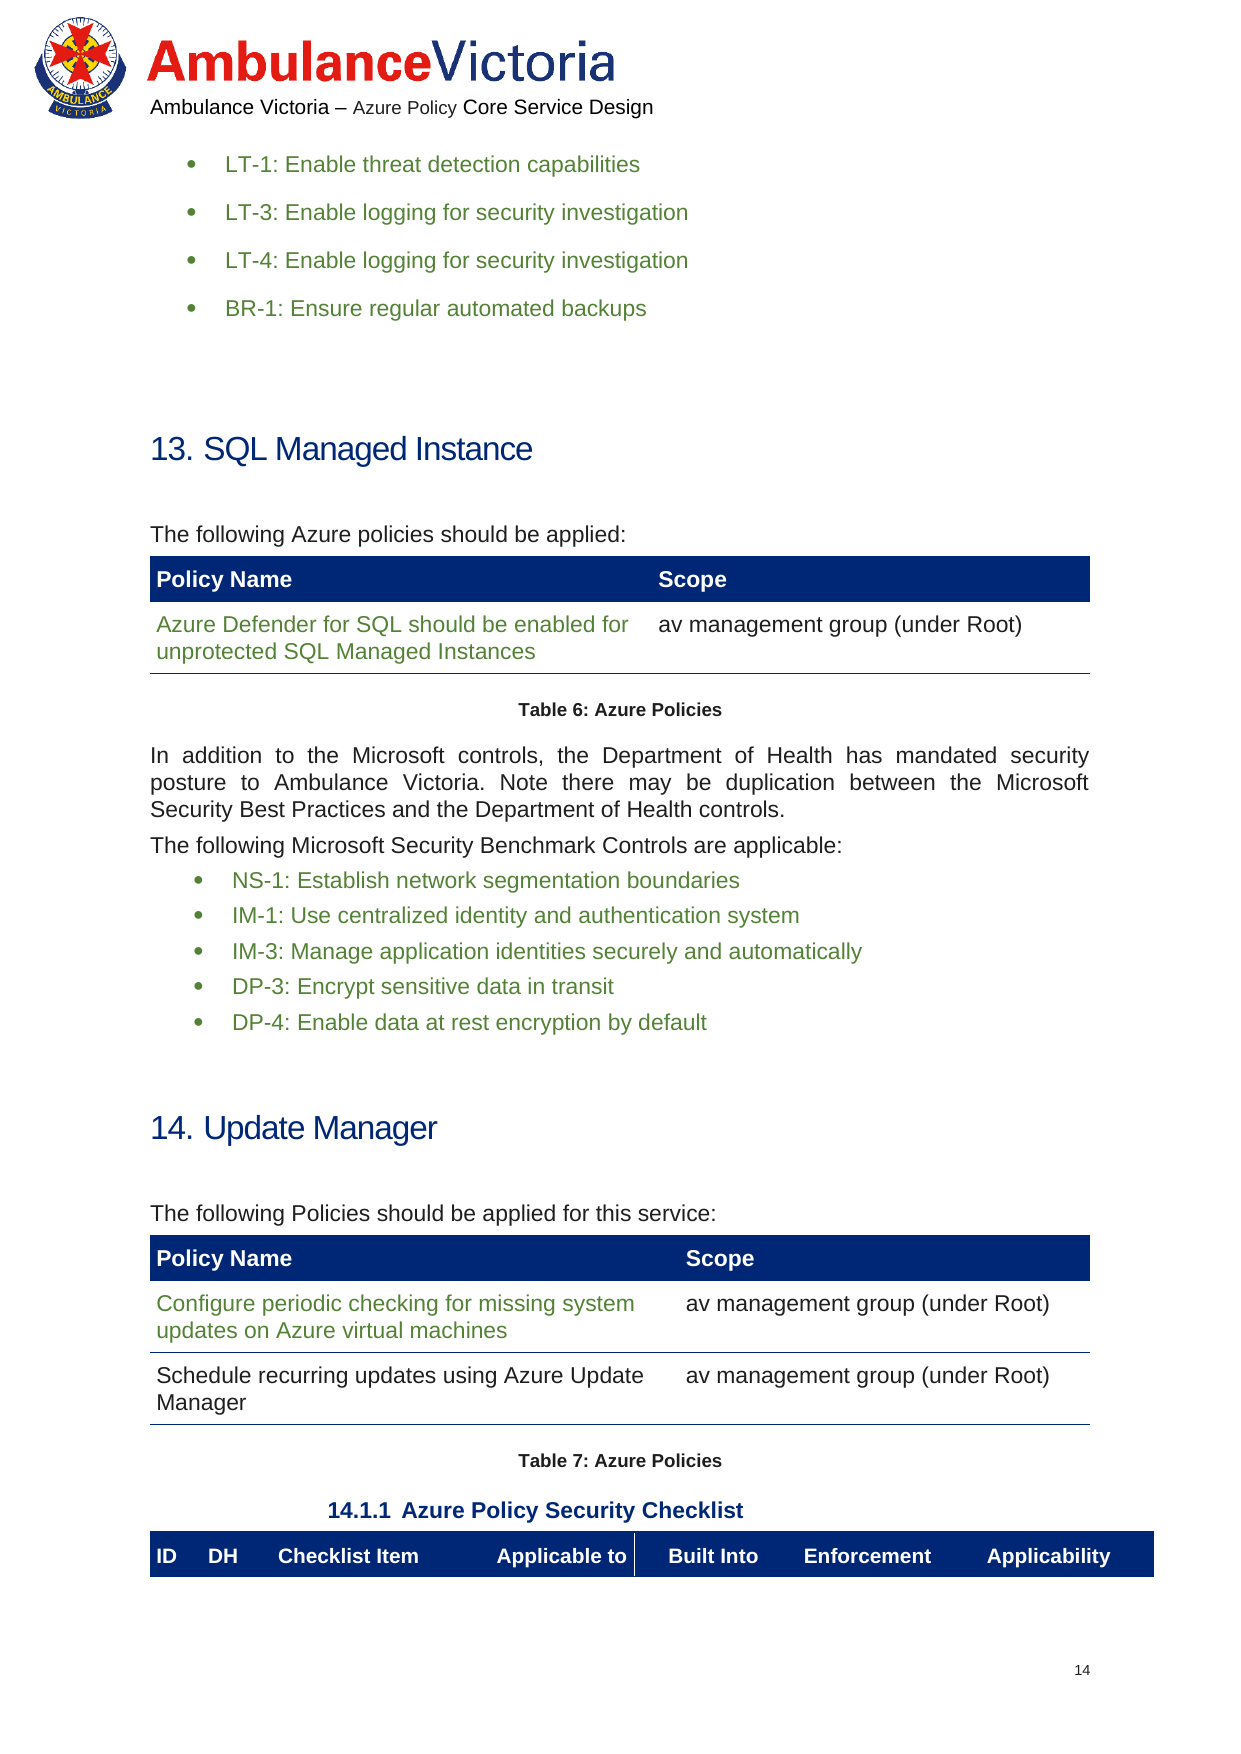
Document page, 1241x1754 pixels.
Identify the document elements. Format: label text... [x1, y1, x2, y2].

list DP-3: Encrypt sensitive data in transit [194, 972, 1090, 999]
table_header Scope [667, 1236, 1090, 1280]
list IM-3: Manage application identities securely and automatically [194, 937, 1090, 964]
table_cell av management group (under Root) [667, 1281, 1090, 1352]
subtitle SQL Managed Instance [150, 429, 1090, 468]
table_cell Azure Defender for SQL should be enabled for unprotected SQL Managed Instances [150, 602, 652, 673]
table_header Checklist Item [272, 1533, 489, 1576]
text The following Policies should be applied for this service: [150, 1199, 1090, 1227]
table_header Applicable to AV [489, 1533, 634, 1576]
table_header ID [150, 1533, 202, 1576]
list IM-1: Use centralized identity and authentication system [194, 902, 1090, 929]
list DP-4: Enable data at rest encryption by default [194, 1008, 1090, 1035]
list BR-1: Ensure regular automated backups [187, 294, 1090, 321]
list LT-1: Enable threat detection capabilities [187, 150, 1090, 177]
table_header Policy Name [150, 1236, 667, 1280]
subtitle Security Checklist [327, 1496, 1090, 1523]
table_header Enforcement Option [792, 1533, 943, 1576]
table_header Applicability [943, 1533, 1154, 1576]
list LT-4: Enable logging for security investigation [187, 246, 1090, 273]
text The following Azure policies should be applied: [150, 521, 1090, 548]
table_cell av management group (under Root) [652, 602, 1090, 673]
list LT-3: Enable logging for security investigation [187, 198, 1090, 225]
table_cell av management group (under Root) [667, 1353, 1090, 1423]
text In addition to the Microsoft controls, the Department of Health has mandated security posture to Ambulance Victoria. Note there may be duplication between the Microsoft Security Best Practices and the Department of Health controls. [150, 741, 1090, 822]
table_cell Configure periodic checking for missing system updates on Azure virtual machines [150, 1281, 667, 1352]
table_header Built Into Template [635, 1533, 792, 1576]
table_cell Schedule recurring updates using Azure Update Manager [150, 1353, 667, 1423]
list NS-1: Establish network segmentation boundaries [194, 866, 1090, 893]
subtitle Update Manager [150, 1108, 1090, 1146]
table_header Policy Name [150, 557, 652, 601]
picture [0, 0, 652, 147]
table_header Scope [652, 557, 1090, 601]
table_header DH Ref. [202, 1533, 272, 1576]
text The following Microsoft Security Benchmark Controls are applicable: [150, 831, 1090, 858]
